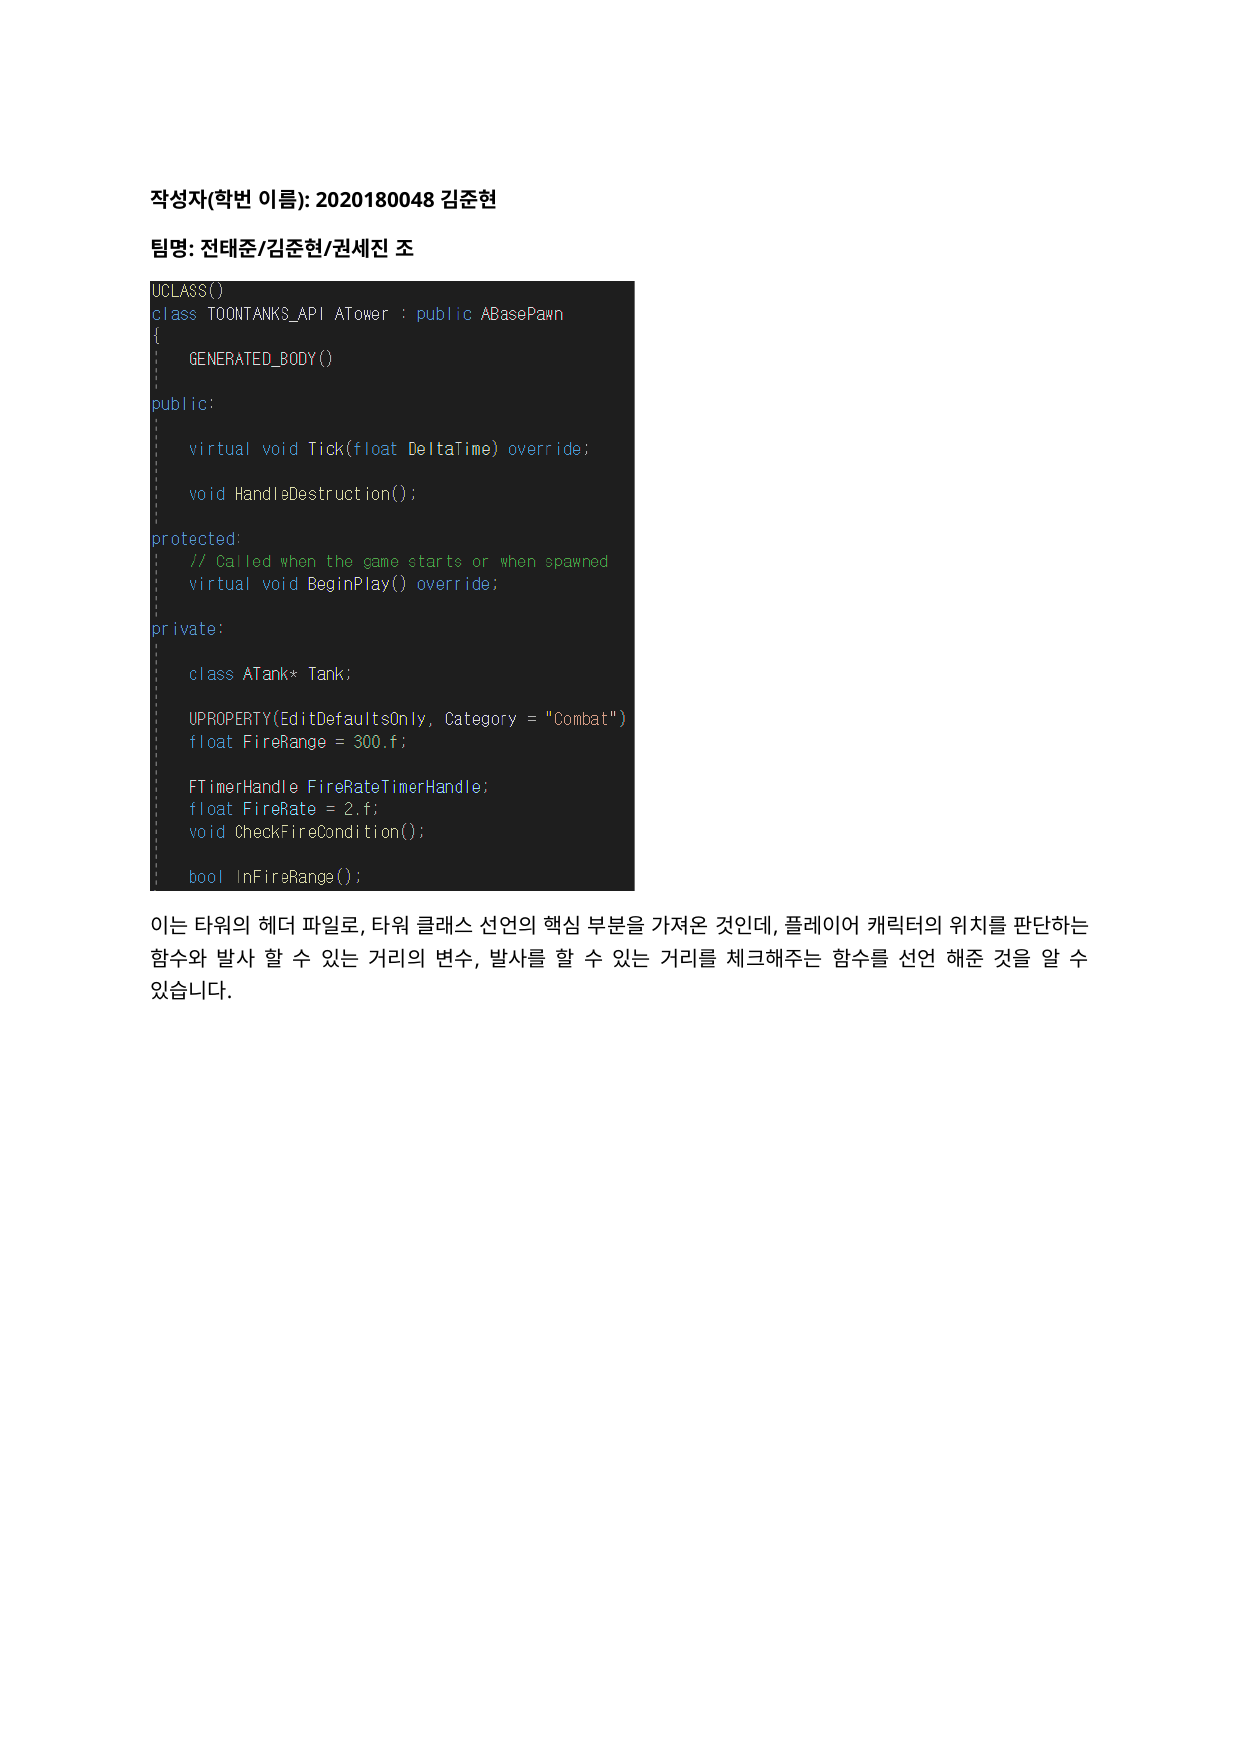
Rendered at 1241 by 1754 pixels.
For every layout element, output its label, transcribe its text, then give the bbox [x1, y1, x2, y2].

text 이는 타워의 헤더 파일로, 타워 클래스 선언의 핵심 부분을 가져온 것인데, 플레이어 캐릭터의 위치를 판단하는 함수와 발사 할 수 있는 거리의 변수, 발사를 할 수 있는 거리를 체크해주는 함수를 선언 해준 것을 알 수 있습니다. [150, 909, 1090, 1005]
picture [150, 281, 635, 891]
